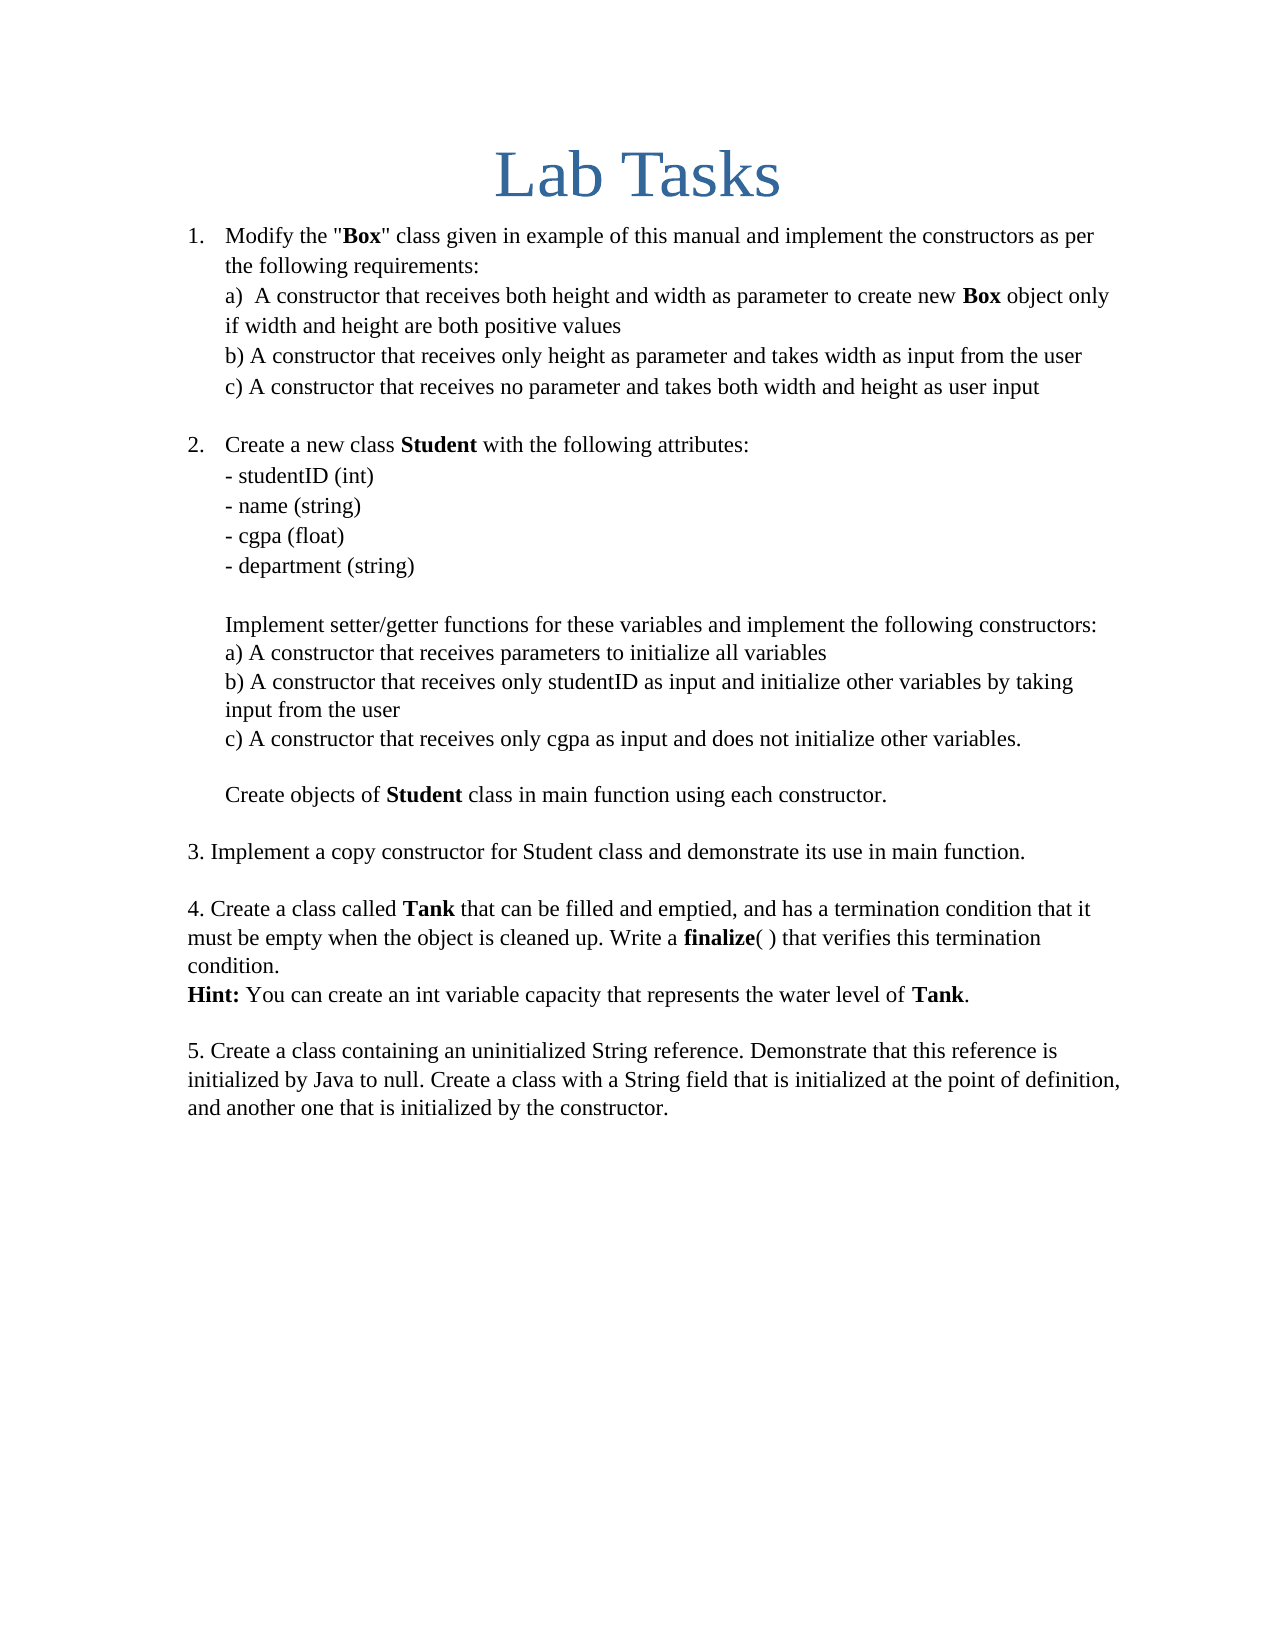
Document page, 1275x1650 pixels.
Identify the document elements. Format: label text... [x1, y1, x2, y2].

list 3. Implement a copy constructor for Student class and demonstrate its use in main function. [187, 838, 1125, 865]
list 4. Create a class called Tank that can be filled and emptied, and has a termination condition that it must be empty when the object is cleaned up. Write a finalize( ) that verifies this termination condition. Hint: You can create an int variable capacity that represents the water level of Tank. [187, 895, 1125, 1007]
list Implement setter/getter functions for these variables and implement the following constructors: a) A constructor that receives parameters to initialize all variables b) A constructor that receives only studentID as input and initialize other variables by taking input from the user c) A constructor that receives only cgpa as input and does not initialize other variables. [225, 582, 1125, 751]
list Create objects of Student class in main function using each constructor. [225, 753, 1125, 808]
list 5. Create a class containing an uninitialized String reference. Demonstrate that this reference is initialized by Java to null. Create a class with a String field that is initialized at the point of definition, and another one that is initialized by the constructor. [187, 1037, 1125, 1121]
list Create a new class Student with the following attributes: - studentID (int) - name (string) - cgpa (float) - department (string) [187, 431, 1125, 579]
list Modify the "Box" class given in example of this manual and implement the constructors as per the following requirements: a) A constructor that receives both height and width as parameter to create new Box object only if width and height are both positive values b) A constructor that receives only height as parameter and takes width as input from the user c) A constructor that receives no parameter and takes both width and height as user input [187, 222, 1125, 399]
